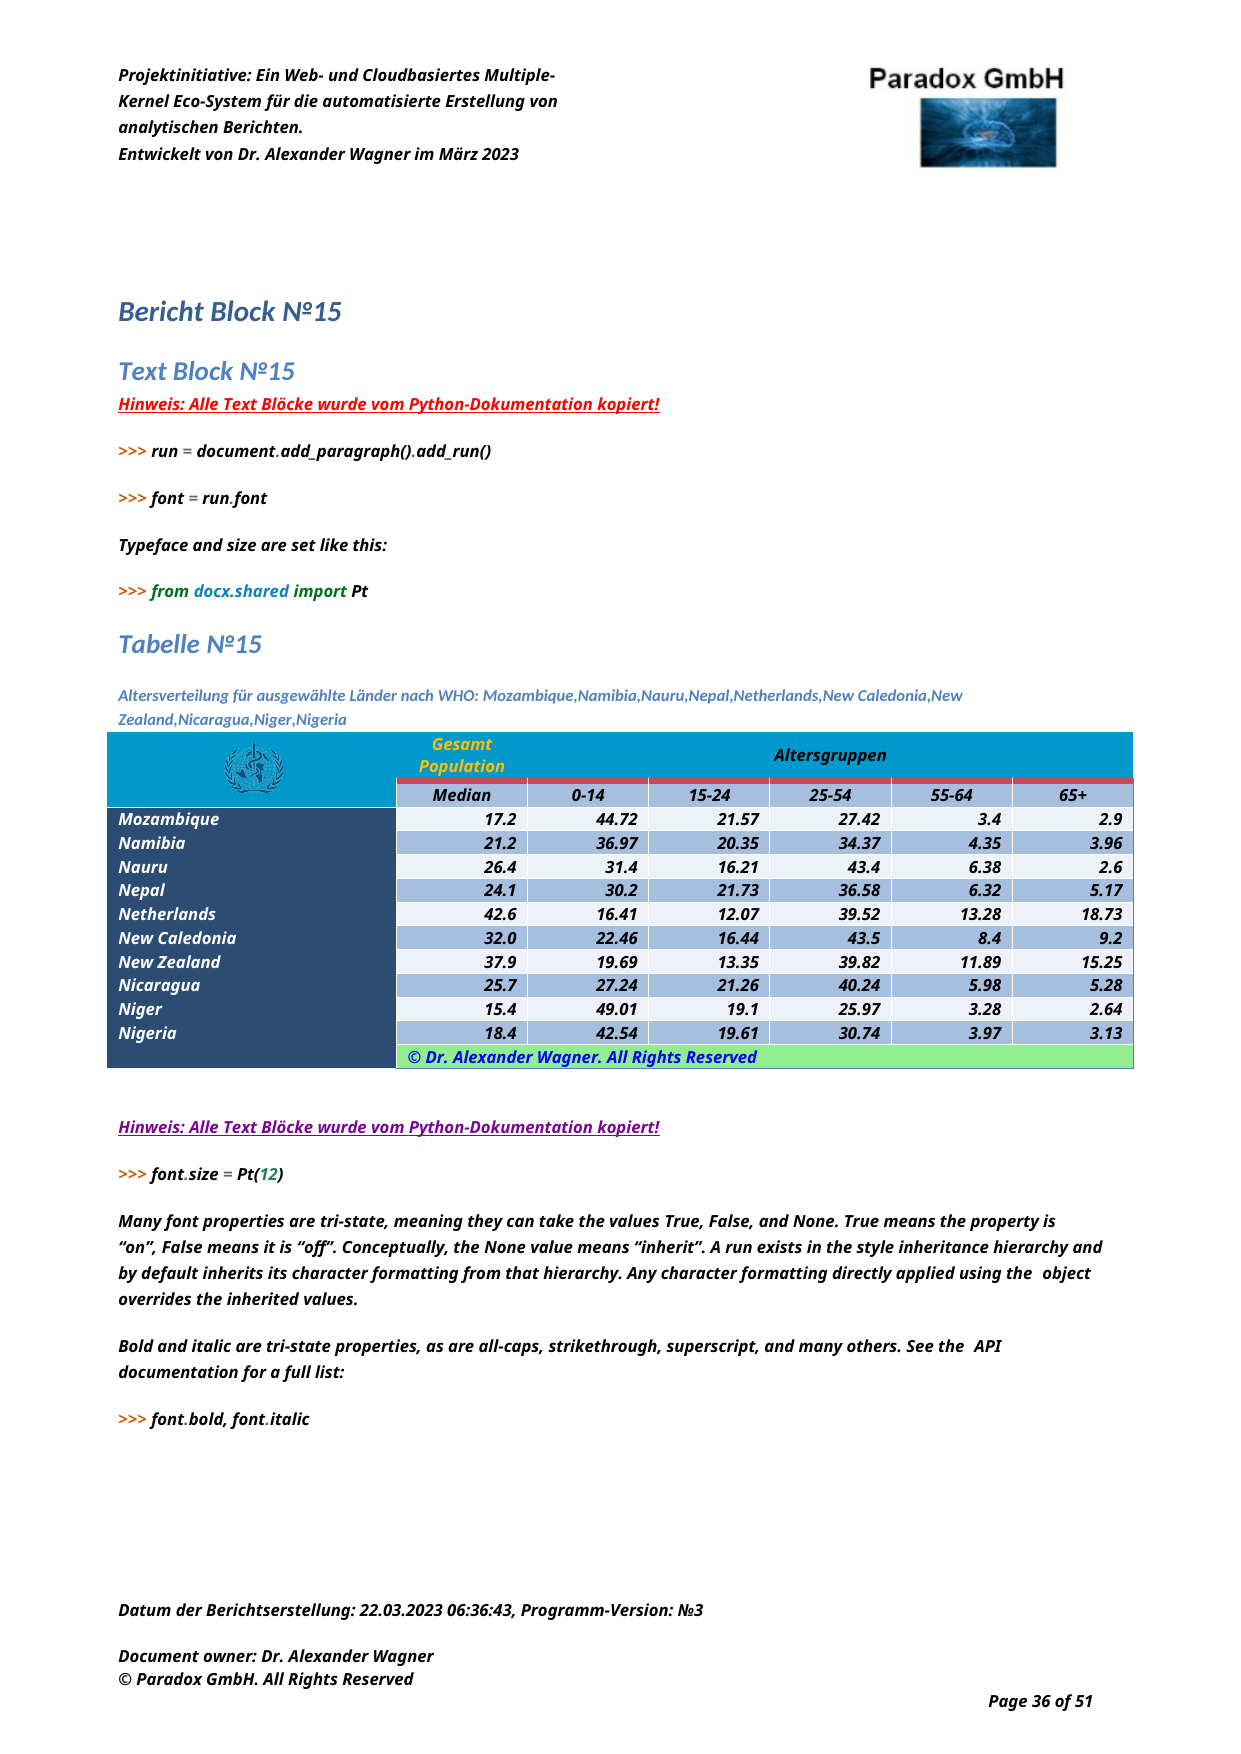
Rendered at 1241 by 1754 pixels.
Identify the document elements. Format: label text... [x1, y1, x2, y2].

table_cell 25-54 [770, 784, 891, 807]
picture [863, 64, 1100, 173]
table_cell 5.17 [1013, 879, 1133, 902]
table_cell 3.96 [1013, 831, 1133, 854]
table_cell Mozambique [107, 808, 396, 830]
table_cell 25.97 [770, 998, 891, 1020]
table_cell 31.4 [528, 855, 648, 878]
table_cell 42.6 [397, 903, 527, 925]
table_cell 30.2 [528, 879, 648, 902]
table_cell 3.97 [892, 1021, 1012, 1044]
table_cell 9.2 [1013, 926, 1133, 949]
picture [238, 768, 244, 776]
table_cell 15-24 [649, 784, 769, 807]
table_cell 34.37 [770, 831, 891, 854]
table_cell 8.4 [892, 926, 1012, 949]
picture [275, 755, 281, 764]
picture [245, 753, 267, 782]
table_cell 39.82 [770, 950, 891, 973]
table_cell 4.35 [892, 831, 1012, 854]
table_cell 3.28 [892, 998, 1012, 1020]
table_cell 49.01 [528, 998, 648, 1020]
table_cell 21.26 [649, 974, 769, 997]
table_cell 24.1 [397, 879, 527, 902]
table_cell 43.5 [770, 926, 891, 949]
table_cell 5.98 [892, 974, 1012, 997]
table_cell Median [397, 784, 527, 807]
table_cell 5.28 [1013, 974, 1133, 997]
table_cell 27.24 [528, 974, 648, 997]
subtitle Bericht Block №15 [118, 293, 1122, 328]
table_cell Nauru [107, 854, 396, 878]
table_cell 15.4 [397, 998, 527, 1020]
table_cell 55-64 [892, 784, 1012, 807]
table_cell 16.44 [649, 926, 769, 949]
text Hinweis: Alle Text Blöcke wurde vom Python-Dokumentation kopiert! [118, 1116, 1122, 1138]
subtitle Text Block №15 [118, 354, 1122, 388]
table_cell 6.32 [892, 879, 1012, 902]
table_cell 40.24 [770, 974, 891, 997]
table_cell 27.42 [770, 808, 891, 830]
picture [252, 744, 257, 755]
table_cell 16.21 [649, 855, 769, 878]
table_cell 12.07 [649, 903, 769, 925]
table_cell 17.2 [397, 808, 527, 830]
table_cell 22.46 [528, 926, 648, 949]
table_cell 2.9 [1013, 808, 1133, 830]
table_cell 65+ [1013, 784, 1133, 807]
table_cell Netherlands [107, 902, 396, 925]
text >>> font.size = Pt(12) [118, 1163, 1122, 1185]
table_cell 21.73 [649, 879, 769, 902]
table_cell 30.74 [770, 1021, 891, 1044]
text Bold and italic are tri-state properties, as are all-caps, strikethrough, superscript, and many others. See the API documentation for a full list: [118, 1334, 1122, 1383]
table_cell New Caledonia [107, 925, 396, 949]
table_cell New Zealand [107, 949, 396, 973]
table_cell 18.73 [1013, 903, 1133, 925]
table_cell 43.4 [770, 855, 891, 878]
table_cell 19.61 [649, 1021, 769, 1044]
table_cell 26.4 [397, 855, 527, 878]
table_cell 3.4 [892, 808, 1012, 830]
table_cell 37.9 [397, 950, 527, 973]
text >>> font.bold, font.italic [118, 1407, 1122, 1430]
subtitle Altersverteilung für ausgewählte Länder nach WHO: Mozambique,Namibia,Nauru,Nepal,Netherlands,New Caledonia,New Zealand,Nicaragua,Niger,Nigeria [118, 686, 1122, 729]
text Typeface and size are set like this: [118, 533, 1122, 556]
table_cell Nigeria [107, 1020, 396, 1044]
table_cell 13.35 [649, 950, 769, 973]
table_header Gesamt Population [396, 732, 528, 778]
table_cell 0-14 [528, 784, 648, 807]
table_cell 15.25 [1013, 950, 1133, 973]
table_header Altersgruppen [528, 732, 1133, 778]
table_cell 18.4 [397, 1021, 527, 1044]
table_cell Niger [107, 997, 396, 1020]
table_cell 6.38 [892, 855, 1012, 878]
table_cell 13.28 [892, 903, 1012, 925]
table_cell 36.58 [770, 879, 891, 902]
table_cell [107, 1044, 396, 1068]
table_cell 16.41 [528, 903, 648, 925]
table_cell 11.89 [892, 950, 1012, 973]
table_cell Nepal [107, 878, 396, 902]
table_cell 44.72 [528, 808, 648, 830]
text >>> font = run.font [118, 486, 1122, 509]
table_cell 32.0 [397, 926, 527, 949]
table_cell Namibia [107, 830, 396, 854]
table_cell 19.1 [649, 998, 769, 1020]
table_cell 20.35 [649, 831, 769, 854]
subtitle Tabelle №15 [118, 627, 1122, 660]
text Hinweis: Alle Text Blöcke wurde vom Python-Dokumentation kopiert! [118, 392, 1122, 415]
table_cell 3.13 [1013, 1021, 1133, 1044]
table_cell 2.6 [1013, 855, 1133, 878]
table_cell 21.57 [649, 808, 769, 830]
table_cell 42.54 [528, 1021, 648, 1044]
table_cell 39.52 [770, 903, 891, 925]
table_cell 25.7 [397, 974, 527, 997]
table_header [107, 732, 396, 807]
text Many font properties are tri-state, meaning they can take the values True, False, and None. True means the property is “on”, False means it is “off”. Conceptually, the None value means “inherit”. A run exists in the style inheritance hierarchy and by default inherits its character formatting from that hierarchy. Any character formatting directly applied using the object overrides the inherited values. [118, 1209, 1122, 1310]
table_cell 19.69 [528, 950, 648, 973]
table_cell Nicaragua [107, 973, 396, 997]
text >>> from docx.shared import Pt [118, 580, 1122, 603]
table_cell 36.97 [528, 831, 648, 854]
table_cell 2.64 [1013, 998, 1133, 1020]
table_cell 21.2 [397, 831, 527, 854]
text >>> run = document.add_paragraph().add_run() [118, 439, 1122, 462]
table_cell © Dr. Alexander Wagner. All Rights Reserved [397, 1045, 1133, 1068]
